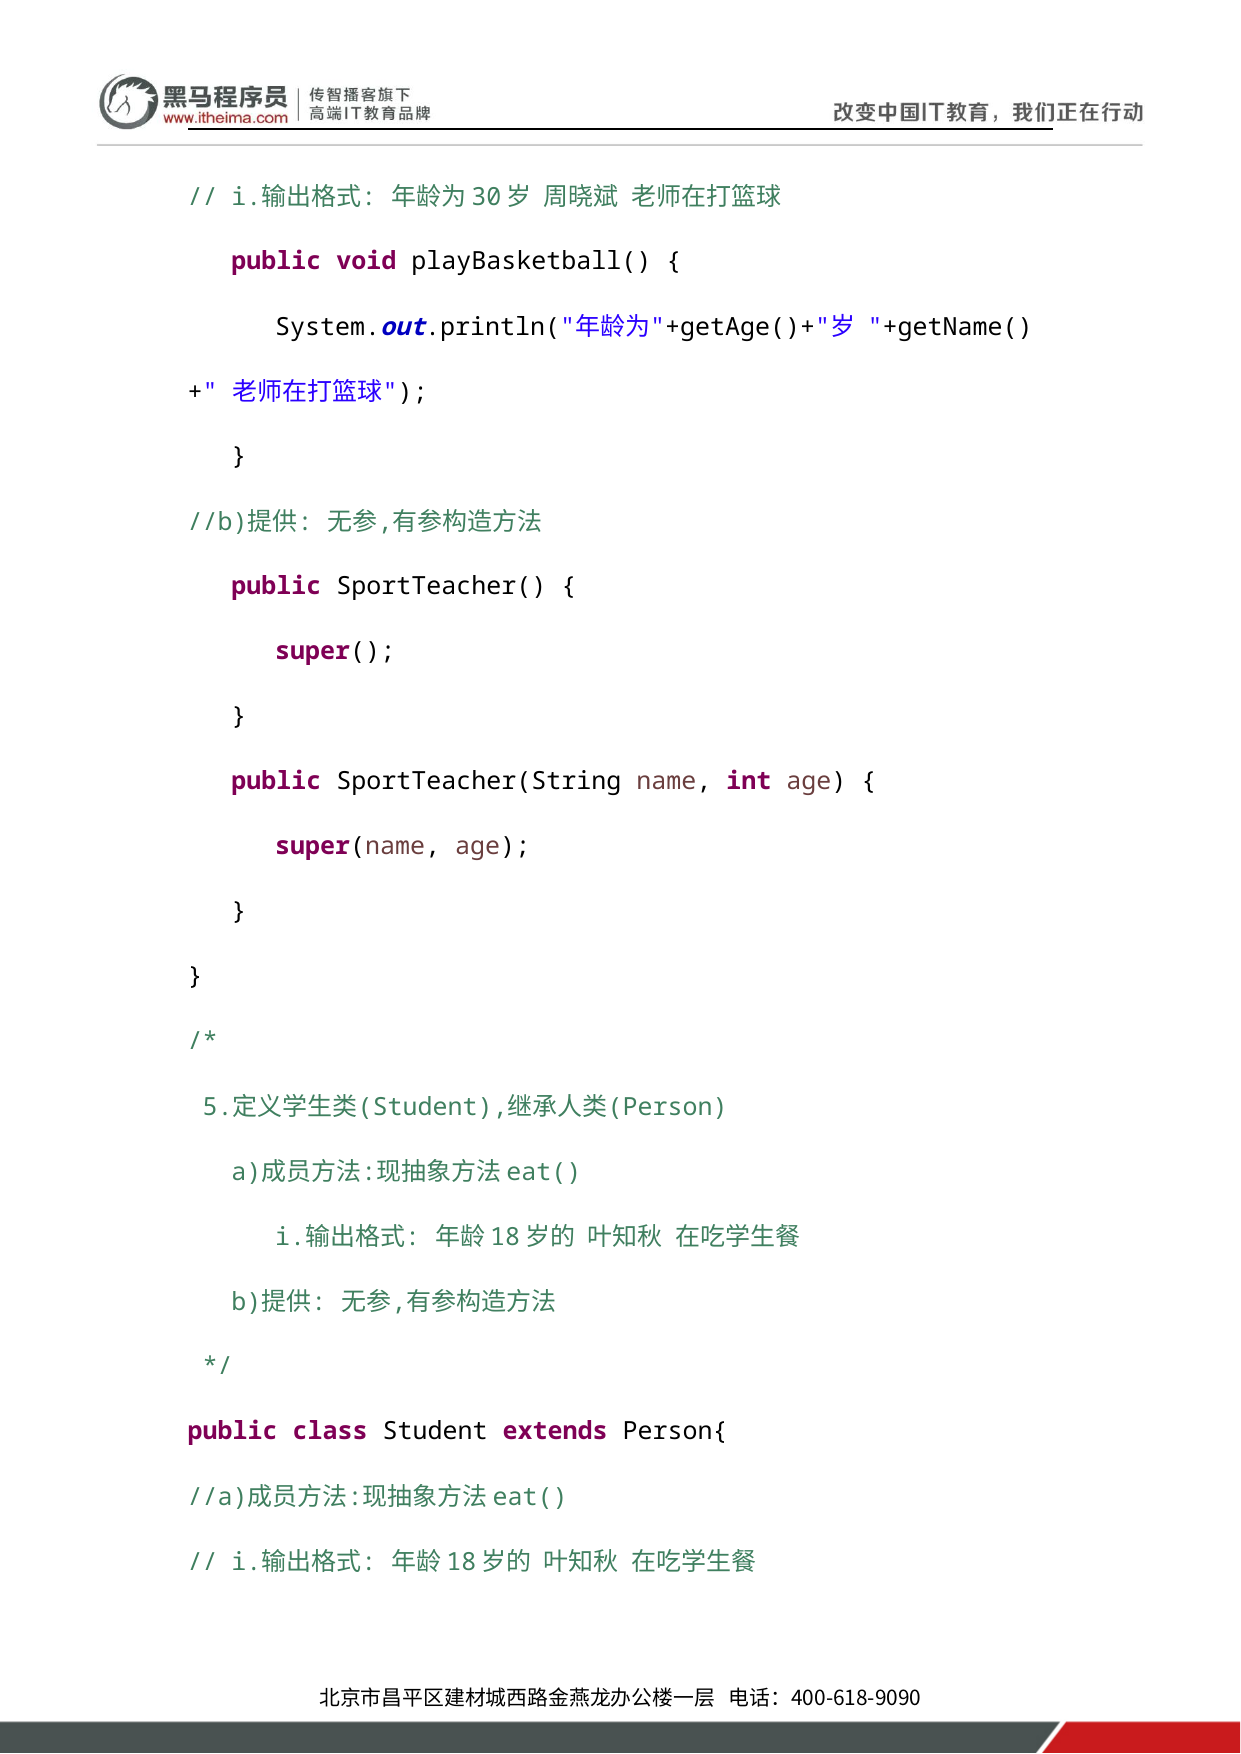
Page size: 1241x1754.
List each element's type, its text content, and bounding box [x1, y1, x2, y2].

text public class Student extends Person{ [187, 1397, 1053, 1462]
picture [0, 1662, 1241, 1753]
text } [187, 942, 1053, 1007]
picture [0, 3, 1241, 153]
text b)提供: 无参,有参构造方法 [187, 1267, 1053, 1332]
text //b)提供: 无参,有参构造方法 [187, 487, 1053, 552]
text // i.输出格式: 年龄为30岁 周晓斌 老师在打篮球 [187, 162, 1053, 227]
text a)成员方法:现抽象方法eat() [187, 1137, 1053, 1202]
text } [187, 422, 1053, 487]
text super(name, age); [187, 812, 1053, 877]
text super(); [187, 617, 1053, 682]
text System.out.println("年龄为"+getAge()+"岁 "+getName()+" 老师在打篮球"); [187, 292, 1053, 422]
text i.输出格式: 年龄18岁的 叶知秋 在吃学生餐 [187, 1202, 1053, 1267]
text */ [187, 1332, 1053, 1397]
text public SportTeacher() { [187, 552, 1053, 617]
text // i.输出格式: 年龄18岁的 叶知秋 在吃学生餐 [187, 1527, 1053, 1592]
text public void playBasketball() { [187, 227, 1053, 292]
text public SportTeacher(String name, int age) { [187, 747, 1053, 812]
text //a)成员方法:现抽象方法eat() [187, 1462, 1053, 1527]
text 5.定义学生类(Student),继承人类(Person) [187, 1072, 1053, 1137]
text } [187, 877, 1053, 942]
text } [187, 682, 1053, 747]
text /* [187, 1007, 1053, 1072]
